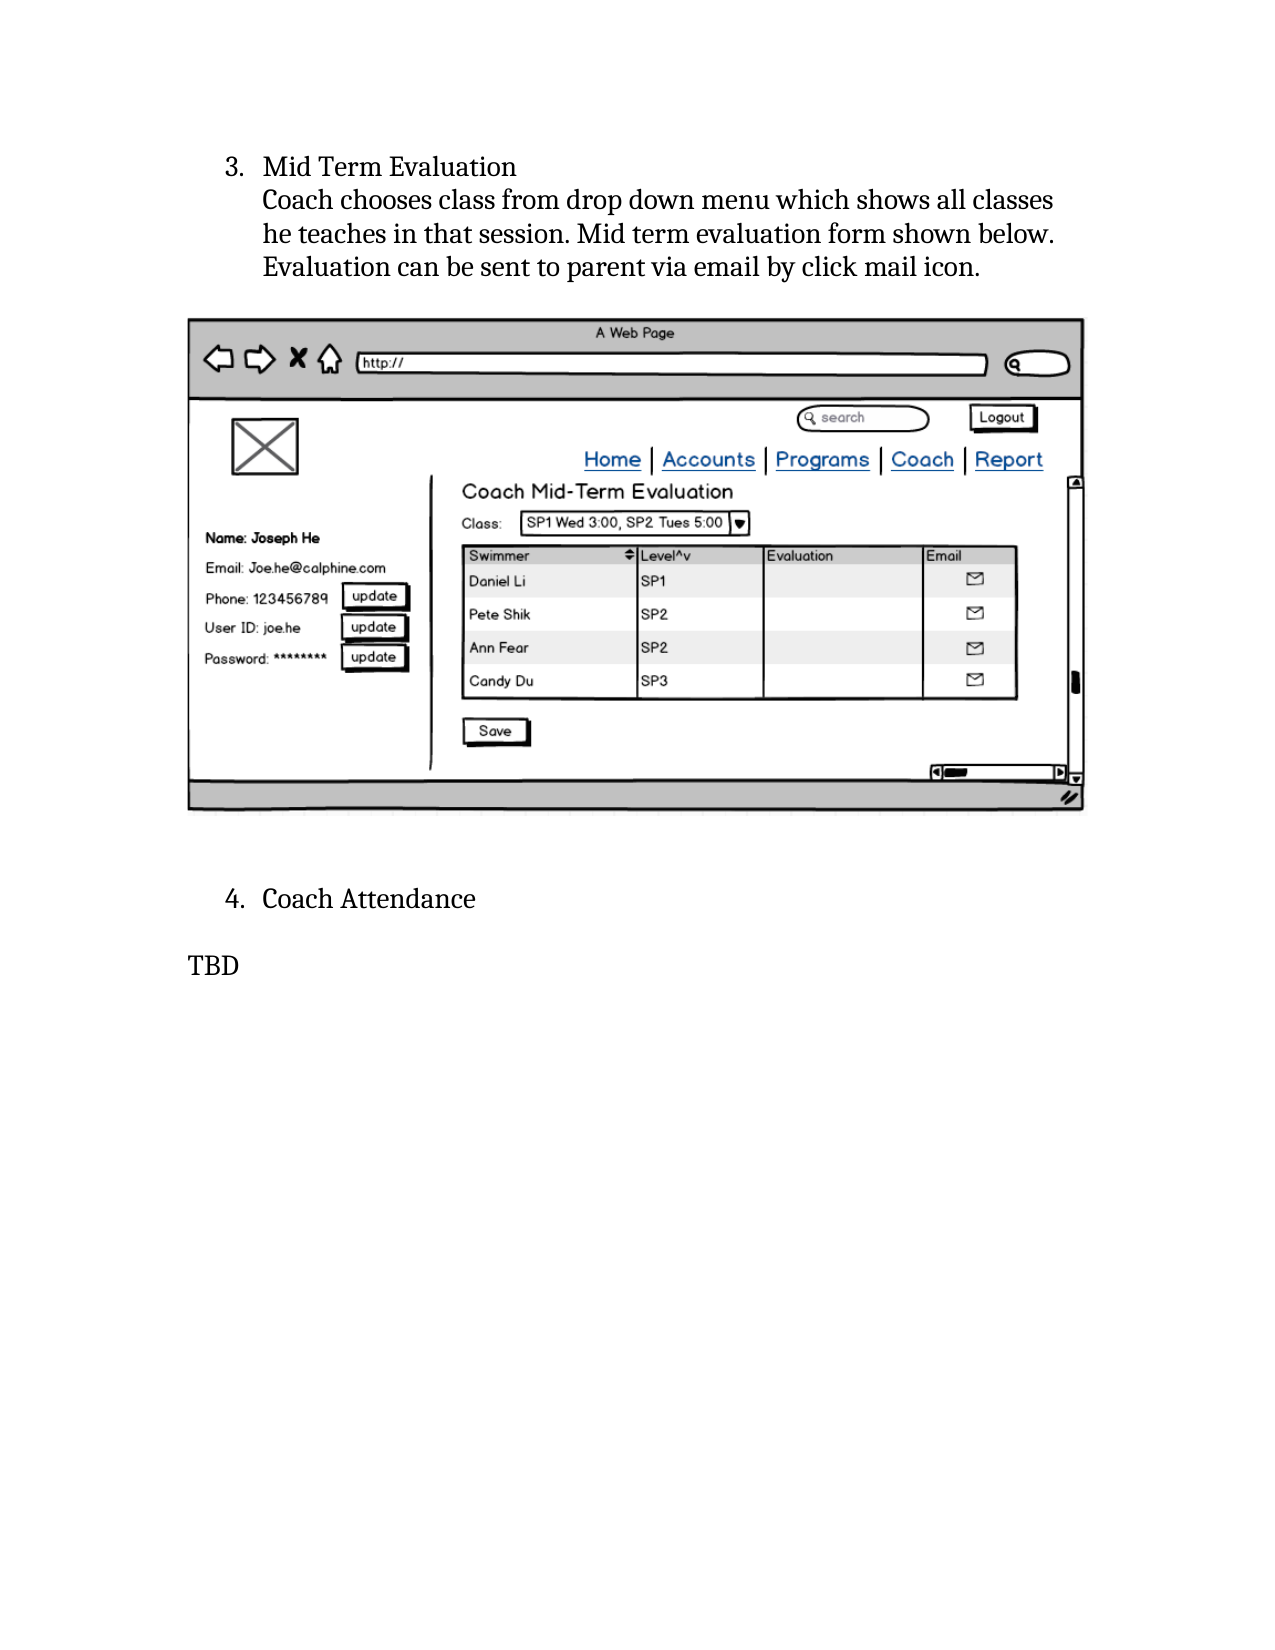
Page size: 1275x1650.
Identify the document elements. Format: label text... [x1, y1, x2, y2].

list Coach chooses class from drop down menu which shows all classes he teaches in that session. Mid term evaluation form shown below. Evaluation can be sent to parent via email by click mail icon. [262, 183, 1087, 284]
picture [187, 317, 1088, 816]
text TBD [187, 949, 1087, 983]
list Mid Term Evaluation [225, 150, 1087, 183]
list Coach Attendance [225, 882, 1087, 916]
